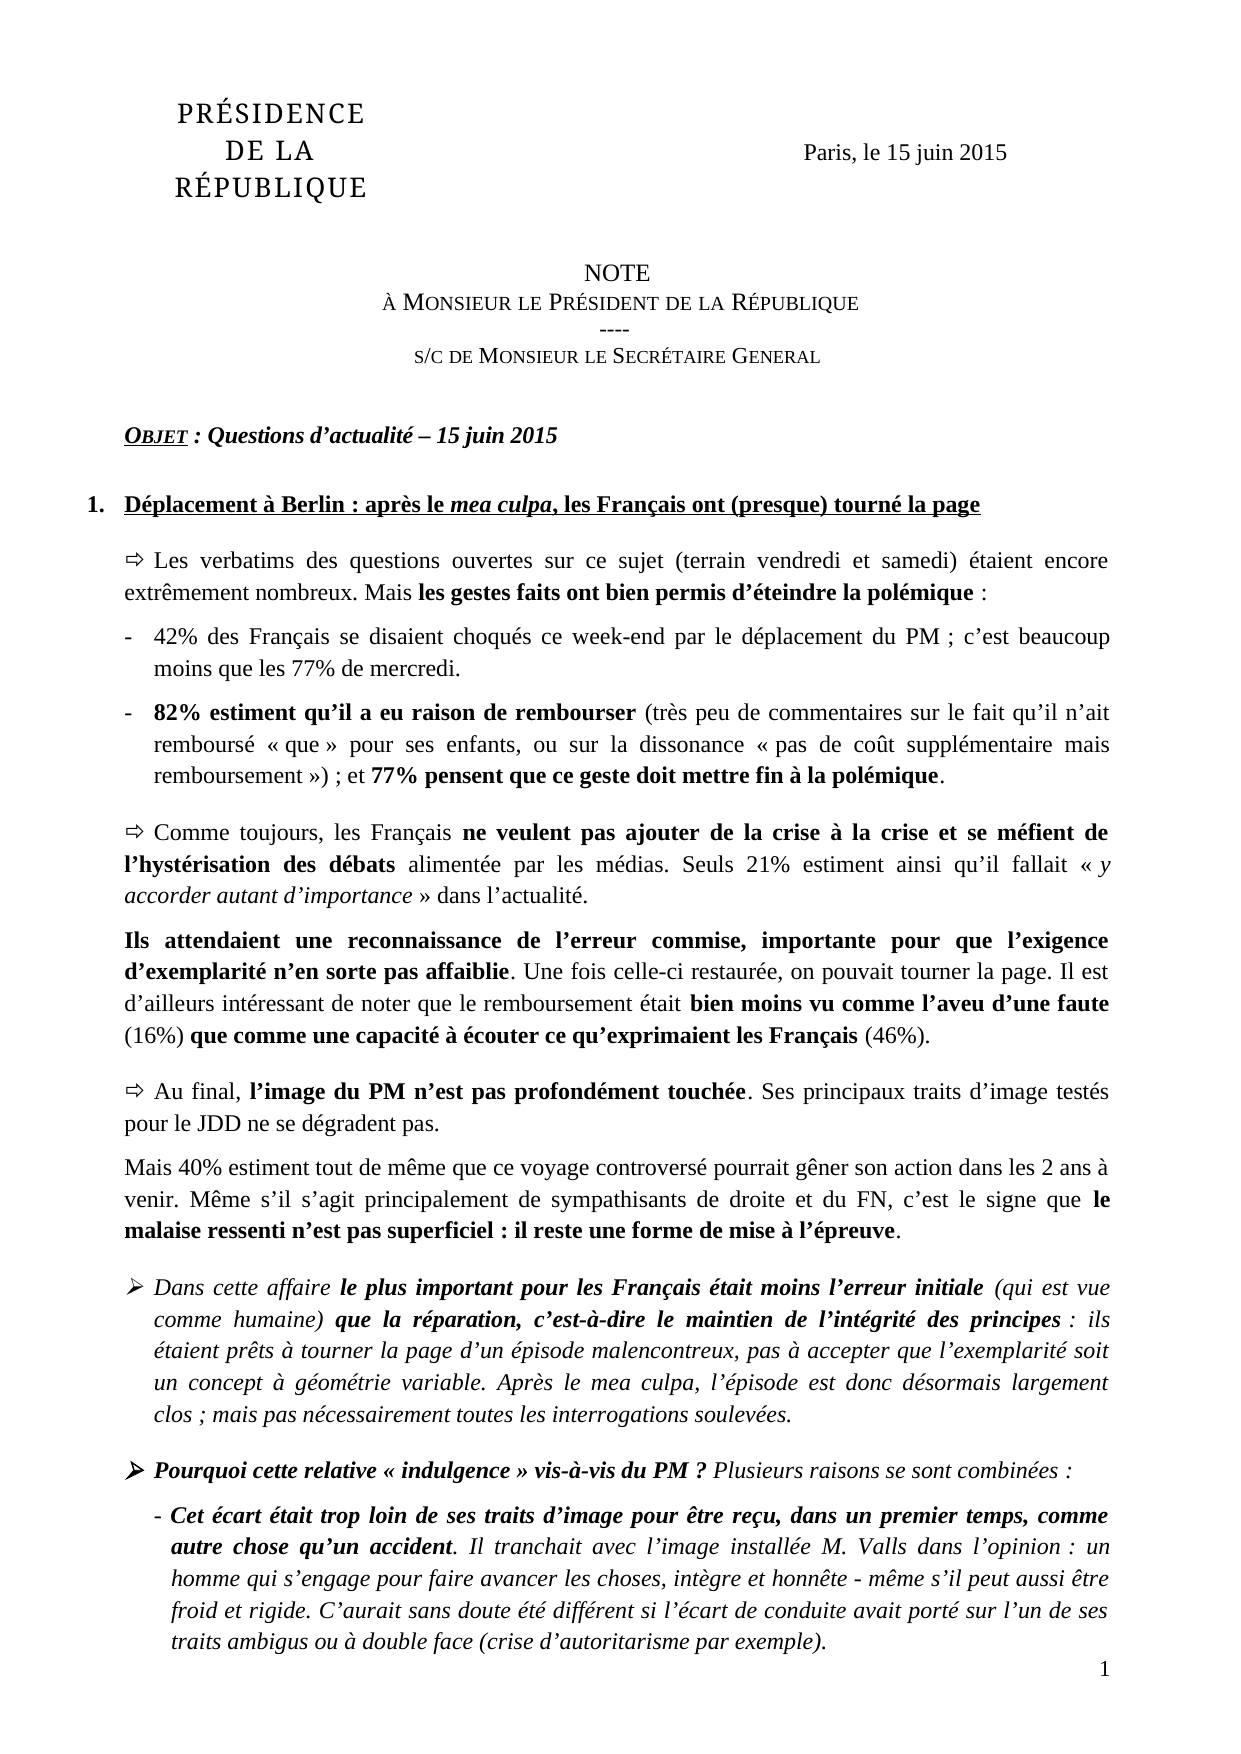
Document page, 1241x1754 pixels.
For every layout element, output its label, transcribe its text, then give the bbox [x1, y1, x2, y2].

list 42% des Français se disaient choqués ce week-end par le déplacement du PM ; c’est beaucoup moins que les 77% de mercredi. [124, 622, 1110, 682]
list Dans cette affaire le plus important pour les Français était moins l’erreur initiale (qui est vue comme humaine) que la réparation, c’est-à-dire le maintien de l’intégrité des principes : ils étaient prêts à tourner la page d’un épisode malencontreux, pas à accepter que l’exemplarité soit un concept à géométrie variable. Après le mea culpa, l’épisode est donc désormais largement clos ; mais pas nécessairement toutes les interrogations soulevées. [124, 1273, 1110, 1427]
text République [124, 168, 416, 205]
list 82% estiment qu’il a eu raison de rembourser (très peu de commentaires sur le fait qu’il n’ait remboursé « que » pour ses enfants, ou sur la dissonance « pas de coût supplémentaire mais remboursement ») ; et 77% pensent que ce geste doit mettre fin à la polémique. [124, 698, 1110, 789]
list Les verbatims des questions ouvertes sur ce sujet (terrain vendredi et samedi) étaient encore extrêmement nombreux. Mais les gestes faits ont bien permis d’éteindre la polémique : [124, 547, 1110, 606]
text Objet : Questions d’actualité – 15 juin 2015 [124, 421, 1110, 448]
text ---- [124, 315, 1110, 342]
list Déplacement à Berlin : après le mea culpa, les Français ont (presque) tourné la page [87, 490, 1110, 517]
list Comme toujours, les Français ne veulent pas ajouter de la crise à la crise et se méfient de l’hystérisation des débats alimentée par les médias. Seuls 21% estiment ainsi qu’il fallait « y accorder autant d’importance » dans l’actualité. [124, 818, 1110, 909]
list Pourquoi cette relative « indulgence » vis-à-vis du PM ? Plusieurs raisons se sont combinées : [124, 1457, 1110, 1484]
text - Cet écart était trop loin de ses traits d’image pour être reçu, dans un premier temps, comme autre chose qu’un accident. Il tranchait avec l’image installée M. Valls dans l’opinion : un homme qui s’engage pour faire avancer les choses, intègre et honnête - même s’il peut aussi être froid et rigide. C’aurait sans doute été différent si l’écart de conduite avait porté sur l’un de ses traits ambigus ou à double face (crise d’autoritarisme par exemple). [126, 1501, 1110, 1655]
text Ils attendaient une reconnaissance de l’erreur commise, importante pour que l’exigence d’exemplarité n’en sorte pas affaiblie. Une fois celle-ci restaurée, on pouvait tourner la page. Il est d’ailleurs intéressant de noter que le remboursement était bien moins vu comme l’aveu d’une faute (16%) que comme une capacité à écouter ce qu’exprimaient les Français (46%). [124, 926, 1110, 1048]
text PrÉsidence [124, 94, 416, 131]
text s/c de Monsieur le Secrétaire General [124, 342, 1110, 368]
text NOTE [124, 258, 1110, 287]
text de la Paris, le 15 juin 2015 [225, 131, 1110, 168]
text à Monsieur le Président de la République [124, 287, 1110, 315]
text Mais 40% estiment tout de même que ce voyage controversé pourrait gêner son action dans les 2 ans à venir. Même s’il s’agit principalement de sympathisants de droite et du FN, c’est le signe que le malaise ressenti n’est pas superficiel : il reste une forme de mise à l’épreuve. [124, 1153, 1110, 1244]
list Au final, l’image du PM n’est pas profondément touchée. Ses principaux traits d’image testés pour le JDD ne se dégradent pas. [124, 1077, 1110, 1137]
